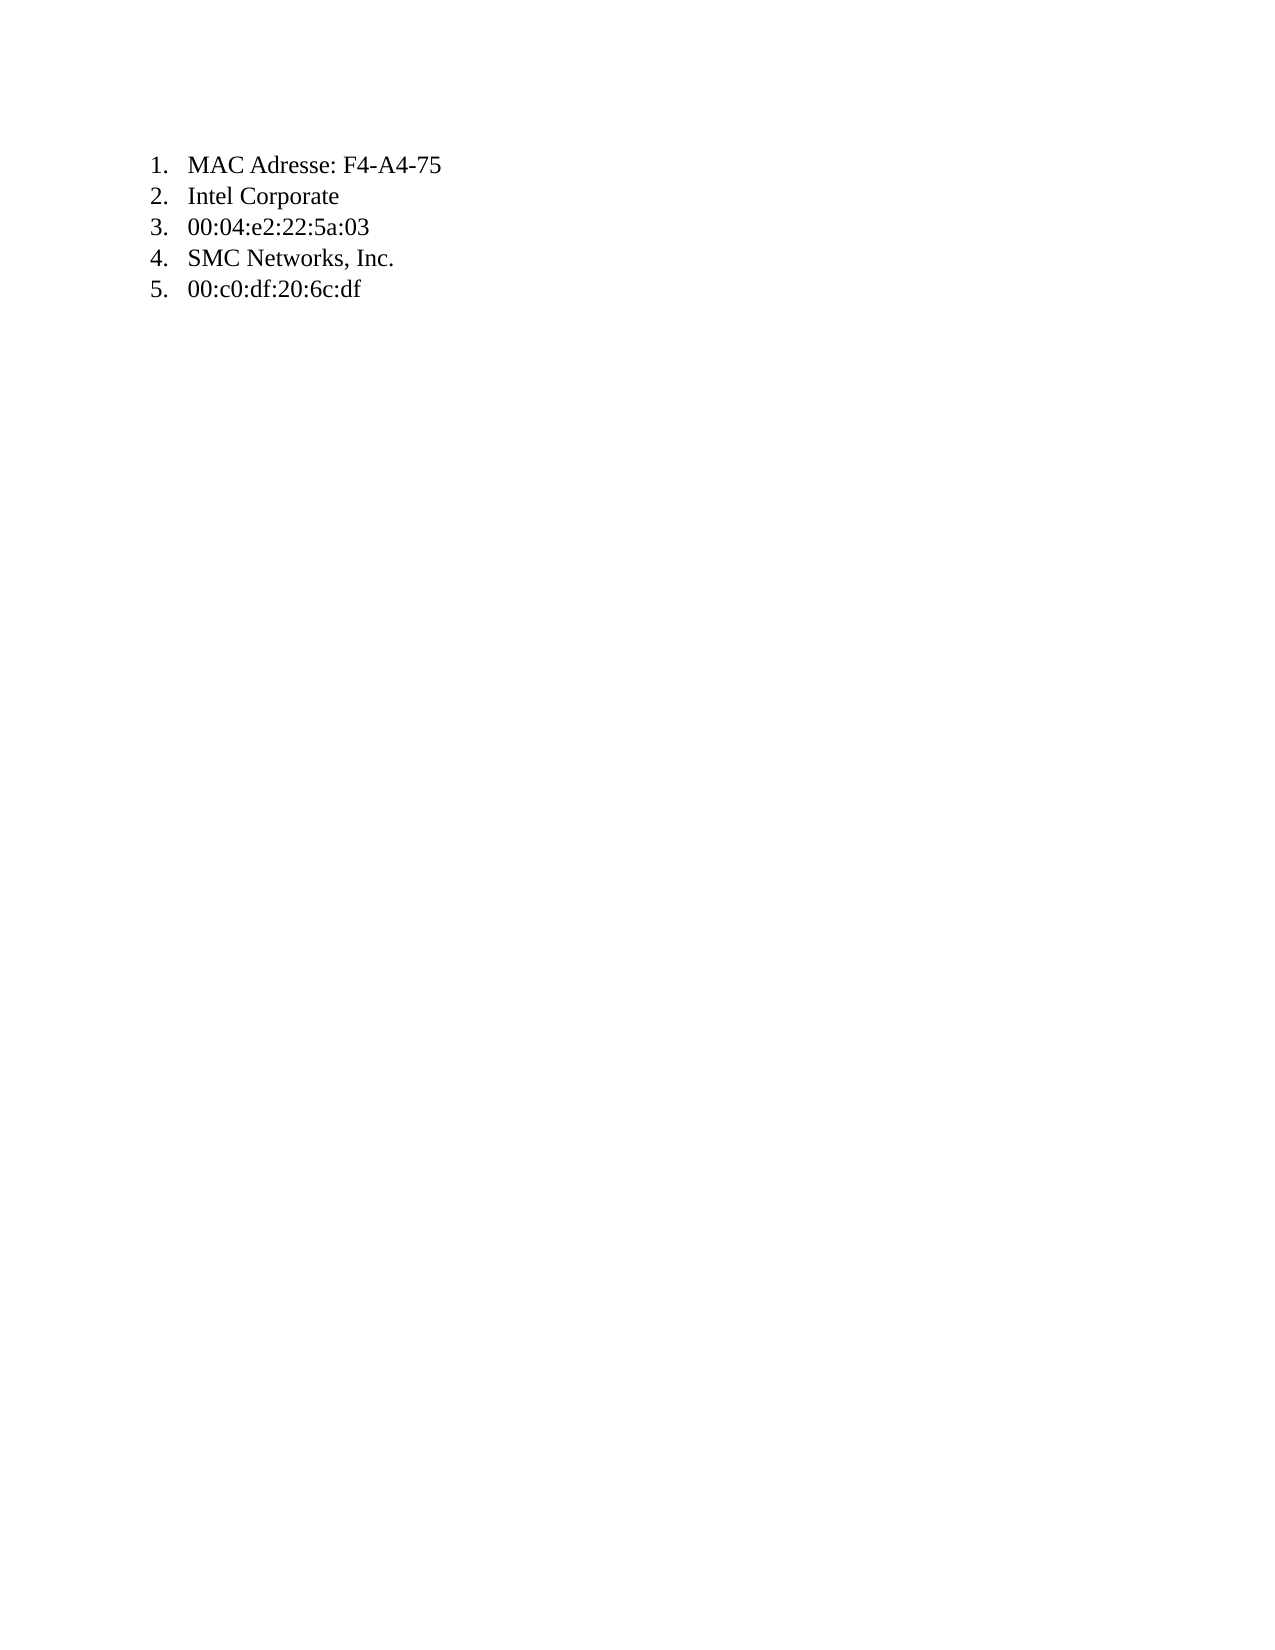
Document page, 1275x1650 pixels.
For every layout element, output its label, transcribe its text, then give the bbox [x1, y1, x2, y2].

list 00:c0:df:20:6c:df [150, 274, 1125, 303]
list 00:04:e2:22:5a:03 [150, 212, 1125, 241]
list SMC Networks, Inc. [150, 243, 1125, 272]
list Intel Corporate [150, 181, 1125, 210]
list MAC Adresse: F4-A4-75 [150, 150, 1125, 179]
